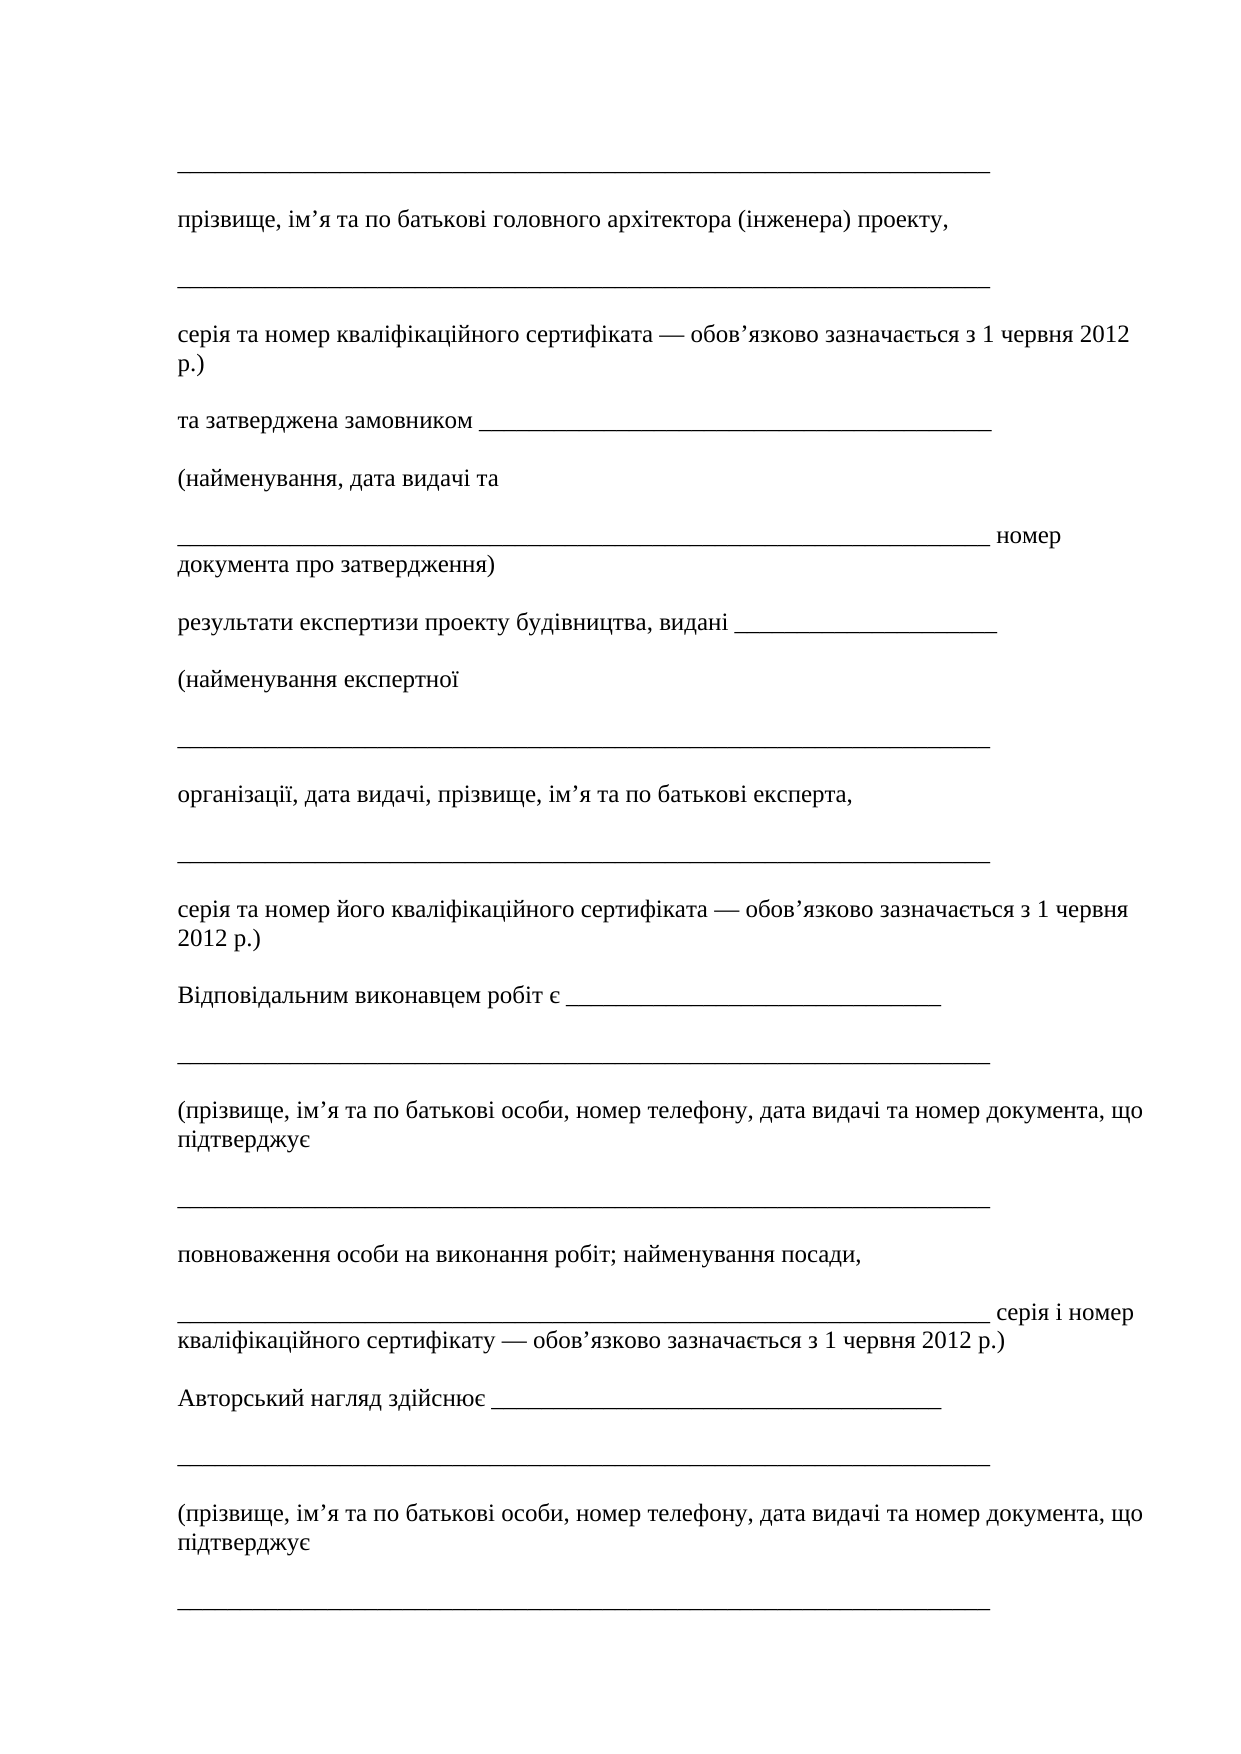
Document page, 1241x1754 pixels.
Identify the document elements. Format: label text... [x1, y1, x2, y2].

text серія та номер його кваліфікаційного сертифіката — обов’язково зазначається з 1 червня 2012 р.) [177, 894, 1152, 952]
text (найменування, дата видачі та [177, 463, 1152, 492]
text _________________________________________________________________ [177, 1038, 1152, 1067]
text повноваження особи на виконання робіт; найменування посади, [177, 1239, 1152, 1268]
text серія та номер кваліфікаційного сертифіката — обов’язково зазначається з 1 червня 2012 р.) [177, 319, 1152, 377]
text _________________________________________________________________ [177, 1182, 1152, 1211]
text Відповідальним виконавцем робіт є ______________________________ [177, 981, 1152, 1009]
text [177, 147, 1152, 176]
text прізвище, ім’я та по батькові головного архітектора (інженера) проекту, [177, 204, 1152, 233]
text (найменування експертної [177, 664, 1152, 693]
text Авторський нагляд здійснює ____________________________________ [177, 1383, 1152, 1412]
text та затверджена замовником _________________________________________ [177, 406, 1152, 434]
text _________________________________________________________________ серія і номер кваліфікаційного сертифікату — обов’язково зазначається з 1 червня 2012 р.) [177, 1297, 1152, 1354]
text _________________________________________________________________ [177, 837, 1152, 866]
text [177, 1584, 1152, 1613]
text (прізвище, ім’я та по батькові особи, номер телефону, дата видачі та номер документа, що підтверджує [177, 1498, 1152, 1556]
text організації, дата видачі, прізвище, ім’я та по батькові експерта, [177, 779, 1152, 808]
text _________________________________________________________________ [177, 1441, 1152, 1469]
text (прізвище, ім’я та по батькові особи, номер телефону, дата видачі та номер документа, що підтверджує [177, 1096, 1152, 1153]
text результати експертизи проекту будівництва, видані _____________________ [177, 607, 1152, 636]
text _________________________________________________________________ [177, 722, 1152, 751]
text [177, 262, 1152, 291]
text _________________________________________________________________ номер документа про затвердження) [177, 521, 1152, 578]
